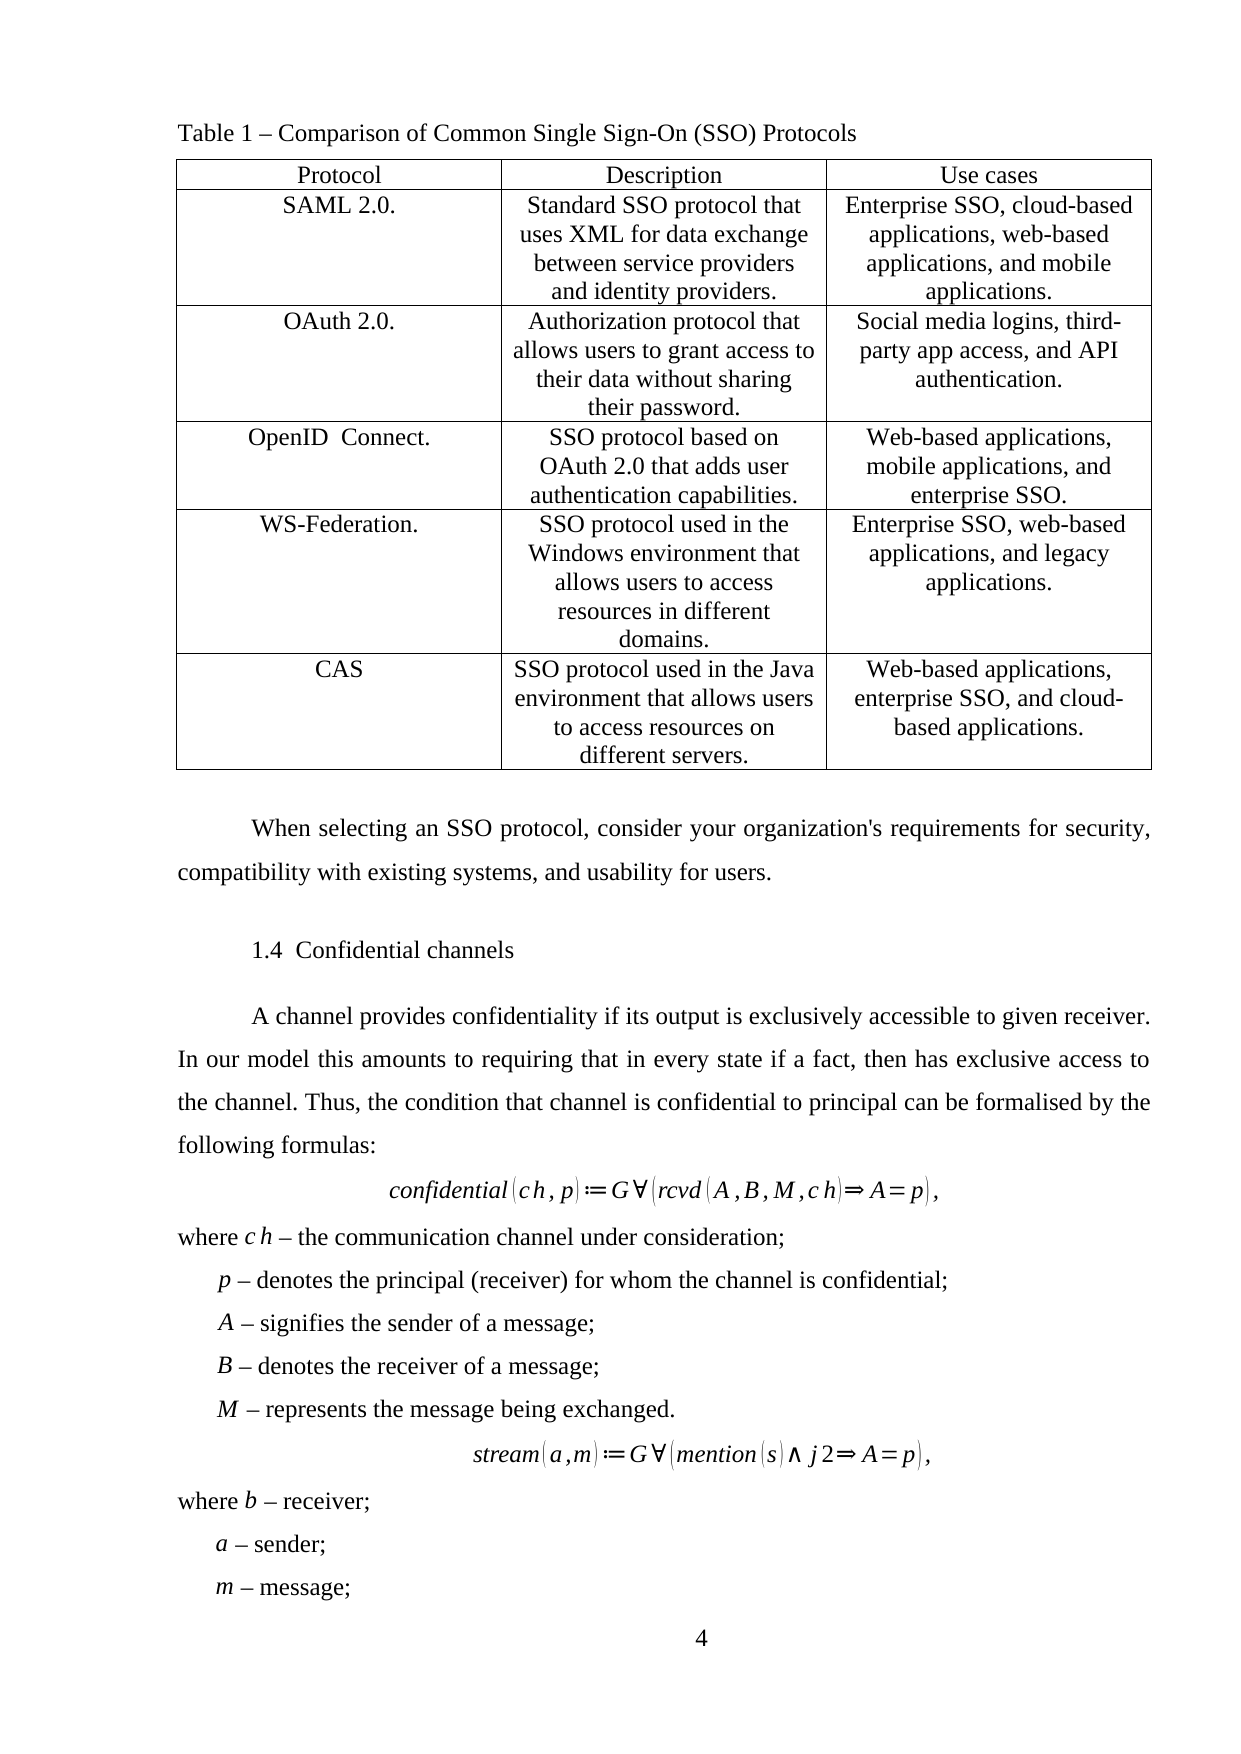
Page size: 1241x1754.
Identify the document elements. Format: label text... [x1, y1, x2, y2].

table_cell OpenID Connect. [177, 422, 501, 508]
table_cell Enterprise SSO, web-based applications, and legacy applications. [827, 510, 1151, 653]
table_cell Social media logins, third-party app access, and API authentication. [827, 306, 1151, 421]
table_cell Enterprise SSO, cloud-based applications, web-based applications, and mobile applications. [827, 190, 1151, 305]
text where – receiver; [177, 1486, 1152, 1515]
text – denotes the receiver of a message; [216, 1351, 1152, 1380]
text When selecting an SSO protocol, consider your organization's requirements for security, compatibility with existing systems, and usability for users. [177, 813, 1152, 885]
text – represents the message being exchanged. [216, 1394, 1152, 1423]
table_header Description [502, 160, 826, 189]
text – message; [216, 1572, 1152, 1601]
table_cell Authorization protocol that allows users to grant access to their data without sharing their password. [502, 306, 826, 421]
table_cell SSO protocol based on OAuth 2.0 that adds user authentication capabilities. [502, 422, 826, 508]
table_cell SSO protocol used in the Java environment that allows users to access resources on different servers. [502, 654, 826, 769]
table_cell Web-based applications, enterprise SSO, and cloud-based applications. [827, 654, 1151, 769]
text A channel provides confidentiality if its output is exclusively accessible to given receiver. In our model this amounts to requiring that in every state if a fact, then has exclusive access to the channel. Thus, the condition that channel is confidential to principal can be formalised by the following formulas: [177, 1001, 1152, 1159]
text where – the communication channel under consideration; [177, 1222, 1152, 1251]
table_cell WS-Federation. [177, 510, 501, 653]
table_cell OAuth 2.0. [177, 306, 501, 421]
table_cell Web-based applications, mobile applications, and enterprise SSO. [827, 422, 1151, 508]
table_header Use cases [827, 160, 1151, 189]
table_cell SAML 2.0. [177, 190, 501, 305]
table_cell CAS [177, 654, 501, 769]
text – sender; [216, 1529, 1152, 1558]
subtitle Confidential channels [251, 935, 1152, 964]
text – denotes the principal (receiver) for whom the channel is confidential; [216, 1265, 1152, 1294]
table_cell SSO protocol used in the Windows environment that allows users to access resources in different domains. [502, 510, 826, 653]
table_cell Standard SSO protocol that uses XML for data exchange between service providers and identity providers. [502, 190, 826, 305]
table_header Protocol [177, 160, 501, 189]
text – signifies the sender of a message; [216, 1308, 1152, 1337]
text Table 1 – Comparison of Common Single Sign-On (SSO) Protocols [177, 118, 1152, 147]
